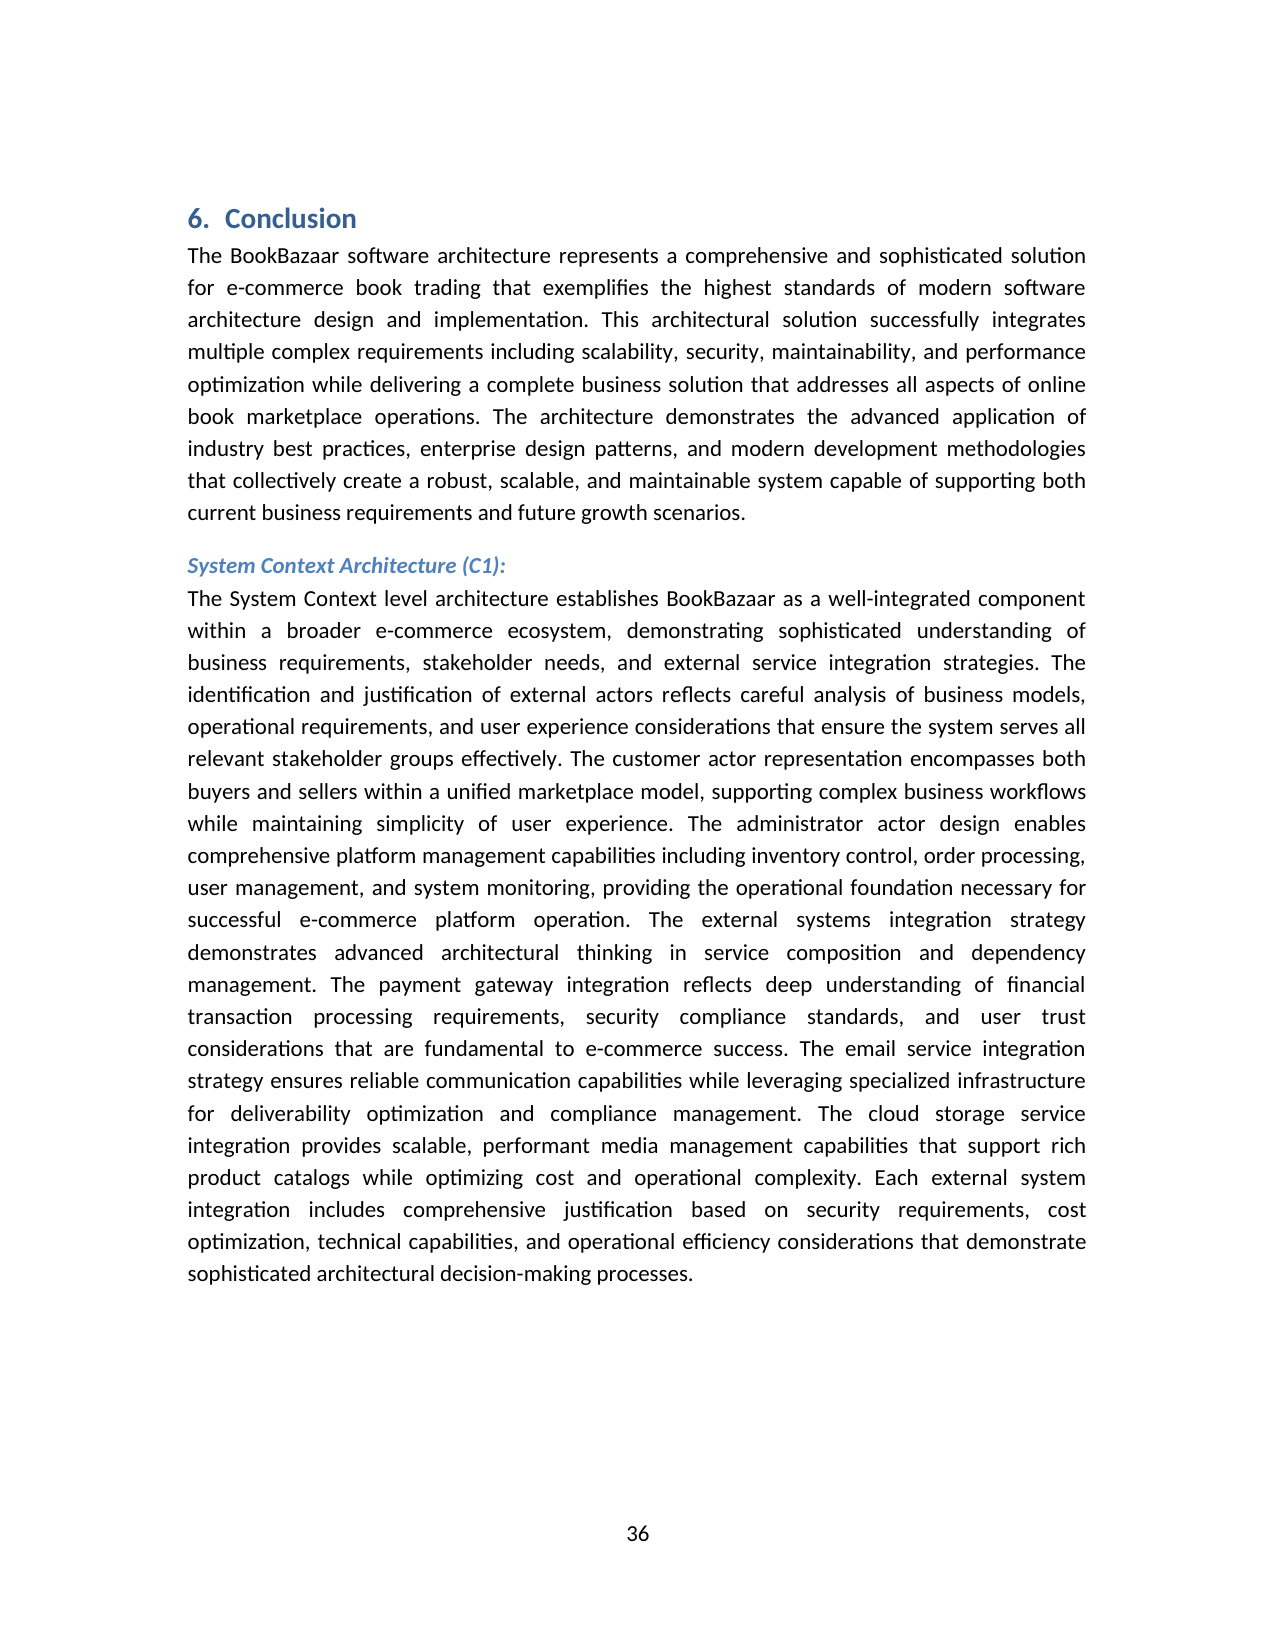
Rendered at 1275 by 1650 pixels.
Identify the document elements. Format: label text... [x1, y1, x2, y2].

subtitle System Context Architecture (C1): [187, 551, 1087, 579]
subtitle Conclusion [187, 200, 1087, 236]
text The BookBazaar software architecture represents a comprehensive and sophisticated solution for e-commerce book trading that exemplifies the highest standards of modern software architecture design and implementation. This architectural solution successfully integrates multiple complex requirements including scalability, security, maintainability, and performance optimization while delivering a complete business solution that addresses all aspects of online book marketplace operations. The architecture demonstrates the advanced application of industry best practices, enterprise design patterns, and modern development methodologies that collectively create a robust, scalable, and maintainable system capable of supporting both current business requirements and future growth scenarios. [187, 241, 1087, 526]
text The System Context level architecture establishes BookBazaar as a well-integrated component within a broader e-commerce ecosystem, demonstrating sophisticated understanding of business requirements, stakeholder needs, and external service integration strategies. The identification and justification of external actors reflects careful analysis of business models, operational requirements, and user experience considerations that ensure the system serves all relevant stakeholder groups effectively. The customer actor representation encompasses both buyers and sellers within a unified marketplace model, supporting complex business workflows while maintaining simplicity of user experience. The administrator actor design enables comprehensive platform management capabilities including inventory control, order processing, user management, and system monitoring, providing the operational foundation necessary for successful e-commerce platform operation. The external systems integration strategy demonstrates advanced architectural thinking in service composition and dependency management. The payment gateway integration reflects deep understanding of financial transaction processing requirements, security compliance standards, and user trust considerations that are fundamental to e-commerce success. The email service integration strategy ensures reliable communication capabilities while leveraging specialized infrastructure for deliverability optimization and compliance management. The cloud storage service integration provides scalable, performant media management capabilities that support rich product catalogs while optimizing cost and operational complexity. Each external system integration includes comprehensive justification based on security requirements, cost optimization, technical capabilities, and operational efficiency considerations that demonstrate sophisticated architectural decision-making processes. [187, 584, 1087, 1288]
